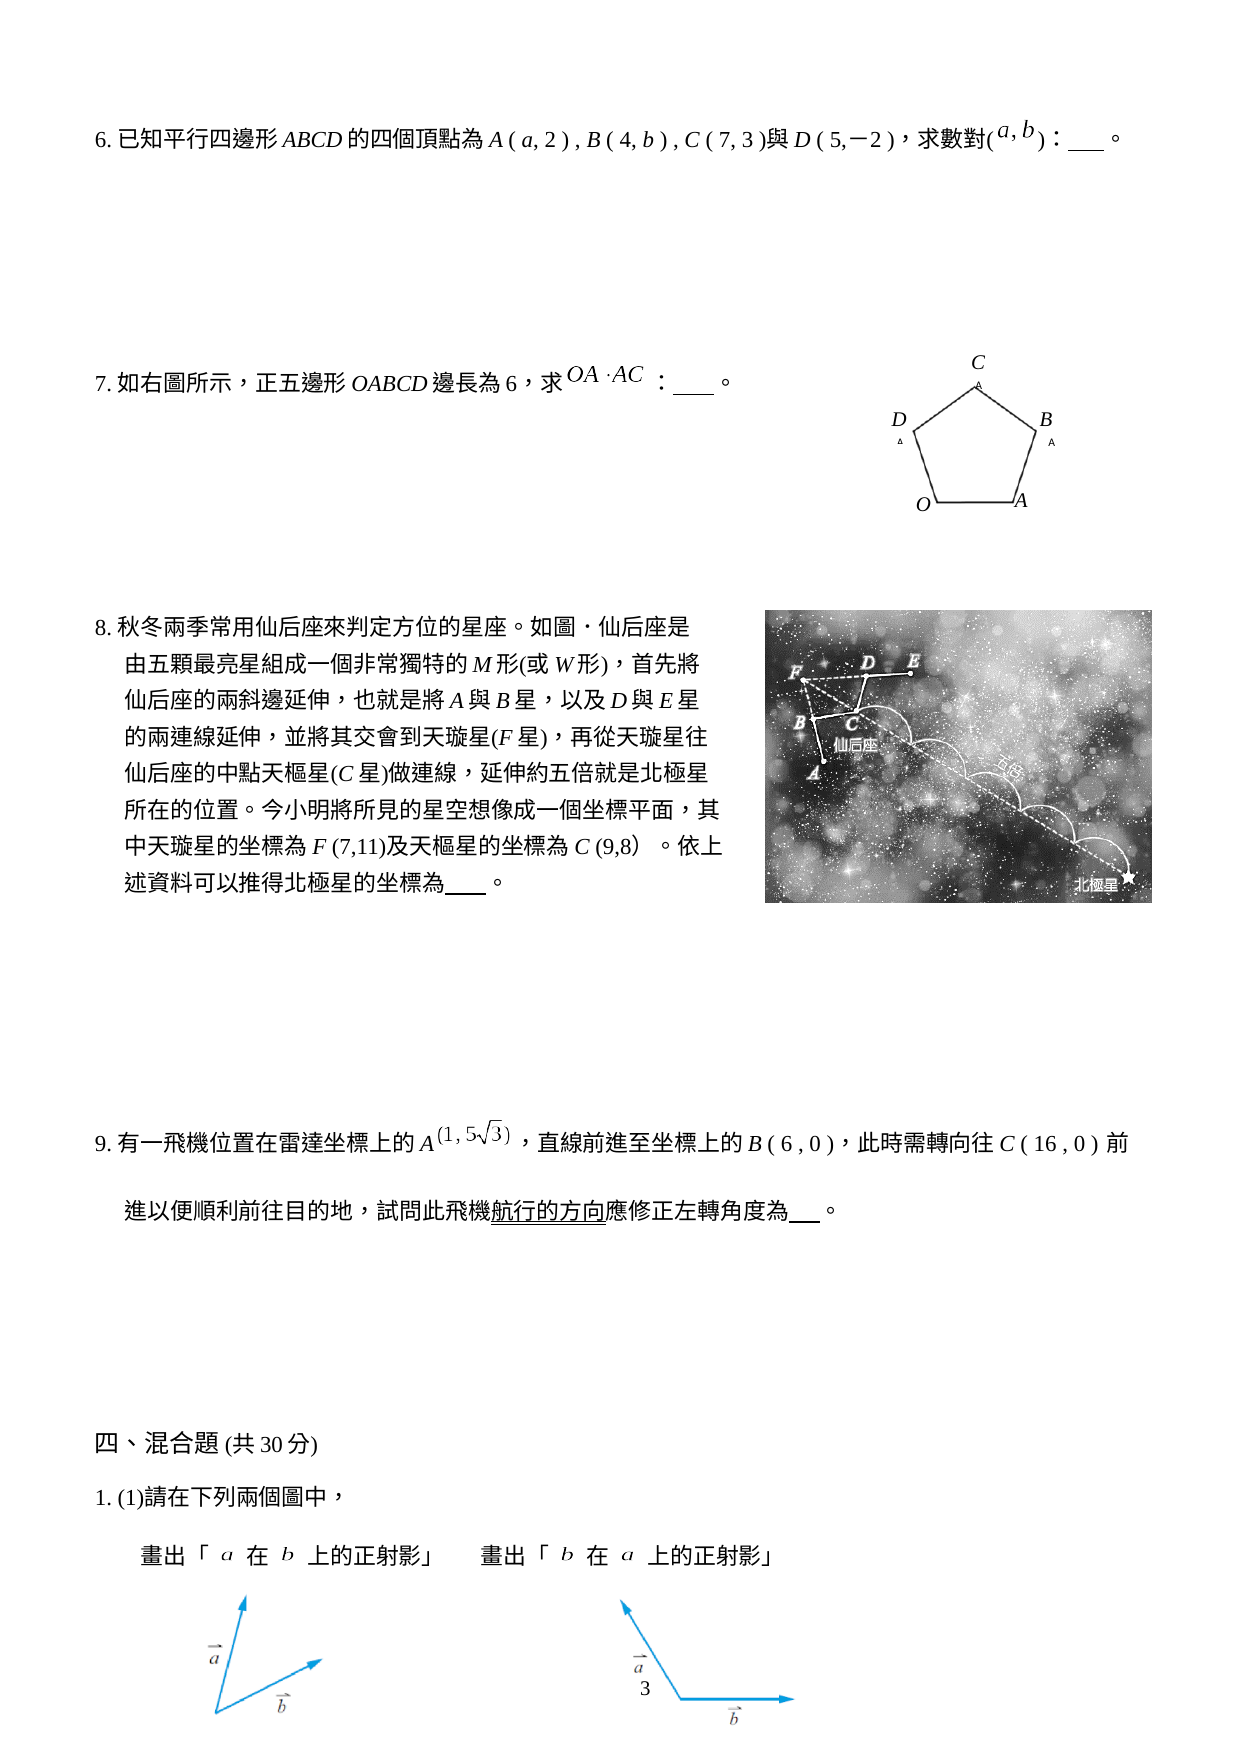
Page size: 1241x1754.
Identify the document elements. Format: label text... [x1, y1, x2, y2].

text 7. 如右圖所示，正五邊形OABCD邊長為6，求： 。 [94, 346, 1146, 398]
picture [765, 610, 1152, 903]
text 畫出「在上的正射影」 畫出「在上的正射影」 [94, 1530, 1146, 1571]
picture [178, 1580, 369, 1727]
picture [902, 373, 1048, 516]
text 1. (1)請在下列兩個圖中， [94, 1478, 1146, 1512]
text 6. 已知平行四邊形ABCD的四個頂點為A ( a, 2 ) , B ( 4, b ) , C ( 7, 3 )與D ( 5,－2 )，求數對()： 。 [94, 114, 1146, 154]
text 四、混合題 (共30分) [94, 1423, 1157, 1460]
text 9. 有一飛機位置在雷達坐標上的A，直線前進至坐標上的B ( 6 , 0 )，此時需轉向往C ( 16 , 0 ) 前進以便順利前往目的地，試問此飛機航行的方向應修正左轉角度為 。 [94, 1116, 1146, 1228]
picture [599, 1586, 826, 1726]
